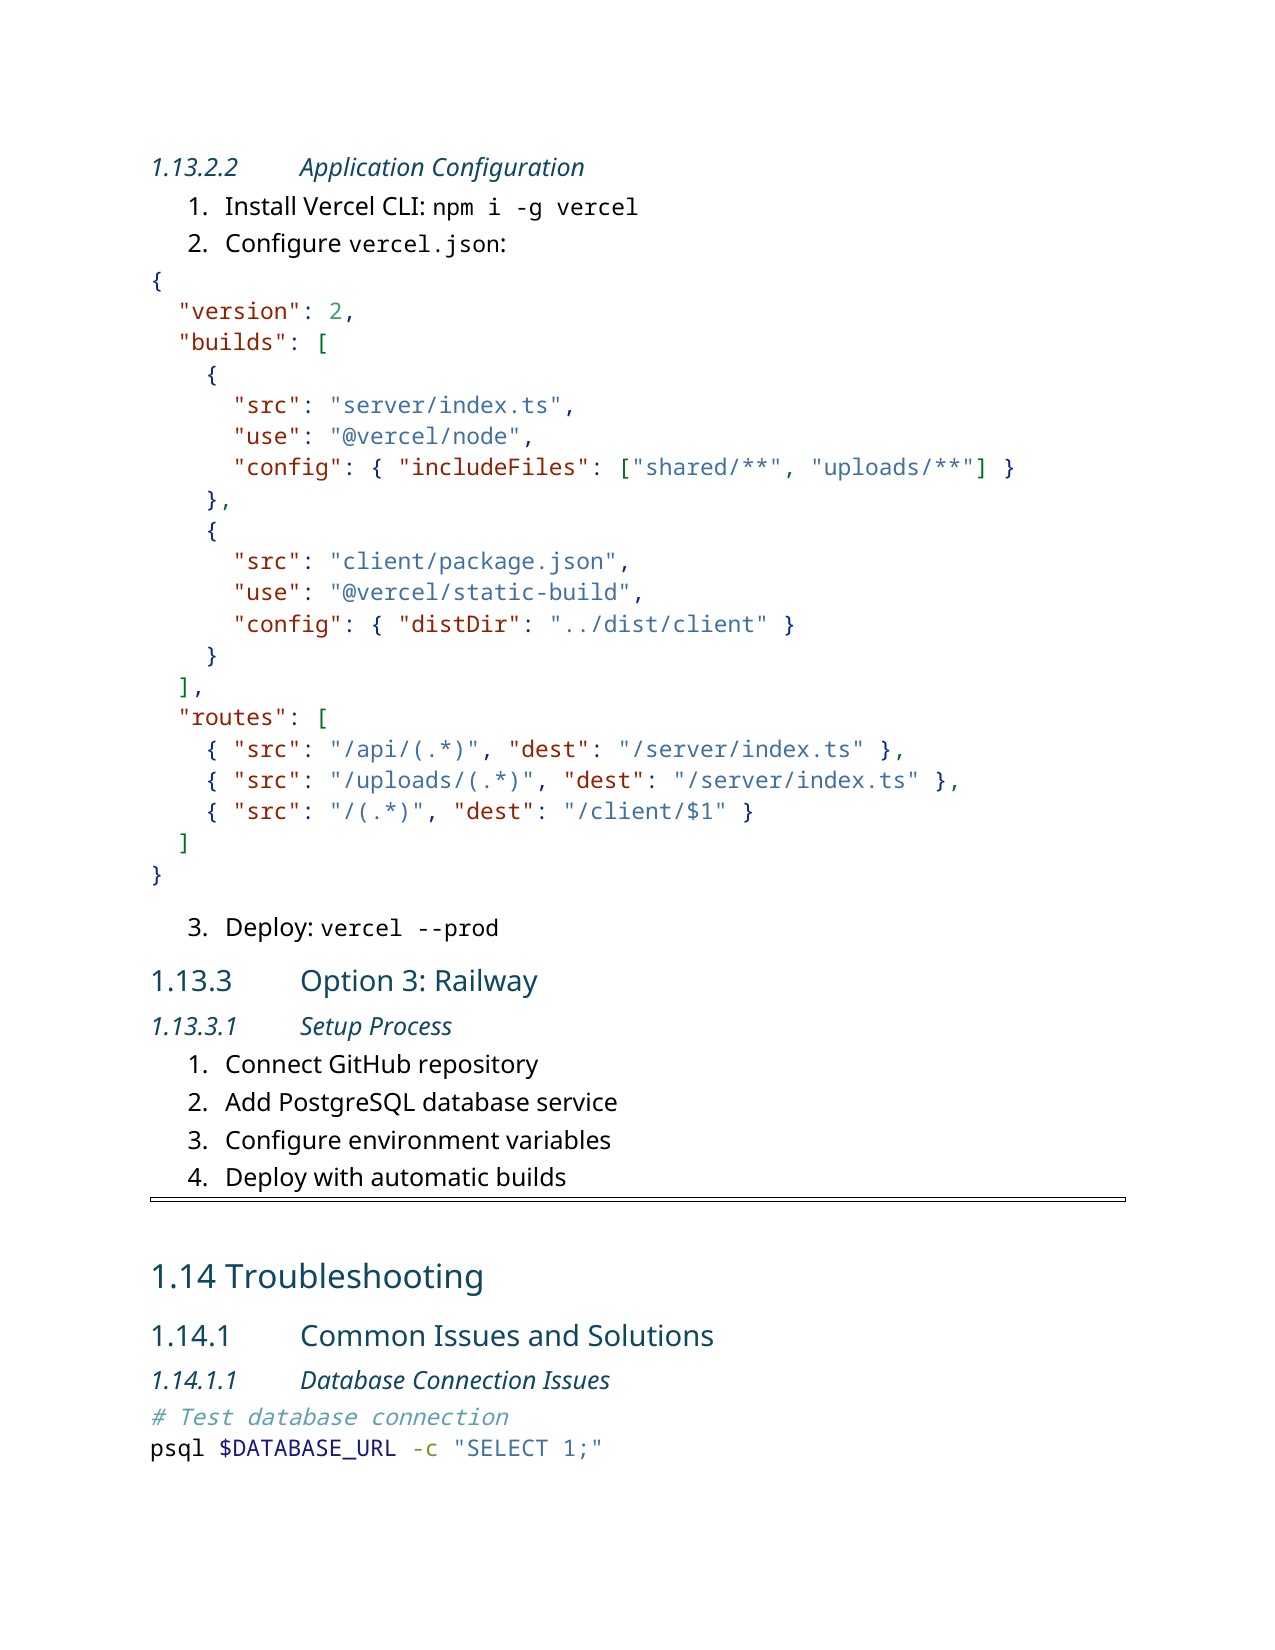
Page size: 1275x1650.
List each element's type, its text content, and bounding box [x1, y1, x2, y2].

subtitle 1.14.1 Common Issues and Solutions [150, 1315, 1125, 1354]
subtitle 1.13.3 Option 3: Railway [150, 960, 1125, 1000]
subtitle 1.13.2.2 Application Configuration [150, 150, 1125, 184]
subtitle 1.14 Troubleshooting [150, 1253, 1125, 1298]
list Connect GitHub repository [187, 1047, 1125, 1081]
subtitle 1.13.3.1 Setup Process [150, 1008, 1125, 1042]
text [150, 1401, 1125, 1498]
list Add PostgreSQL database service [187, 1084, 1125, 1118]
list Deploy with automatic builds [187, 1160, 1125, 1194]
list Configure vercel.json: [187, 226, 1125, 260]
list Deploy: vercel --prod [187, 910, 1125, 944]
list Install Vercel CLI: npm i -g vercel [187, 188, 1125, 222]
list Configure environment variables [187, 1122, 1125, 1156]
subtitle 1.14.1.1 Database Connection Issues [150, 1363, 1125, 1397]
text { "version": 2, "builds": [ { "src": "server/index.ts", "use": "@vercel/node", "config": { "includeFiles": ["shared/**", "uploads/**"] } }, { "src": "client/package.json", "use": "@vercel/static-build", "config": { "distDir": "../dist/client" } } ], "routes": [ { "src": "/api/(.*)", "dest": "/server/index.ts" }, { "src": "/uploads/(.*)", "dest": "/server/index.ts" }, { "src": "/(.*)", "dest": "/client/$1" } ] } [150, 264, 1125, 889]
